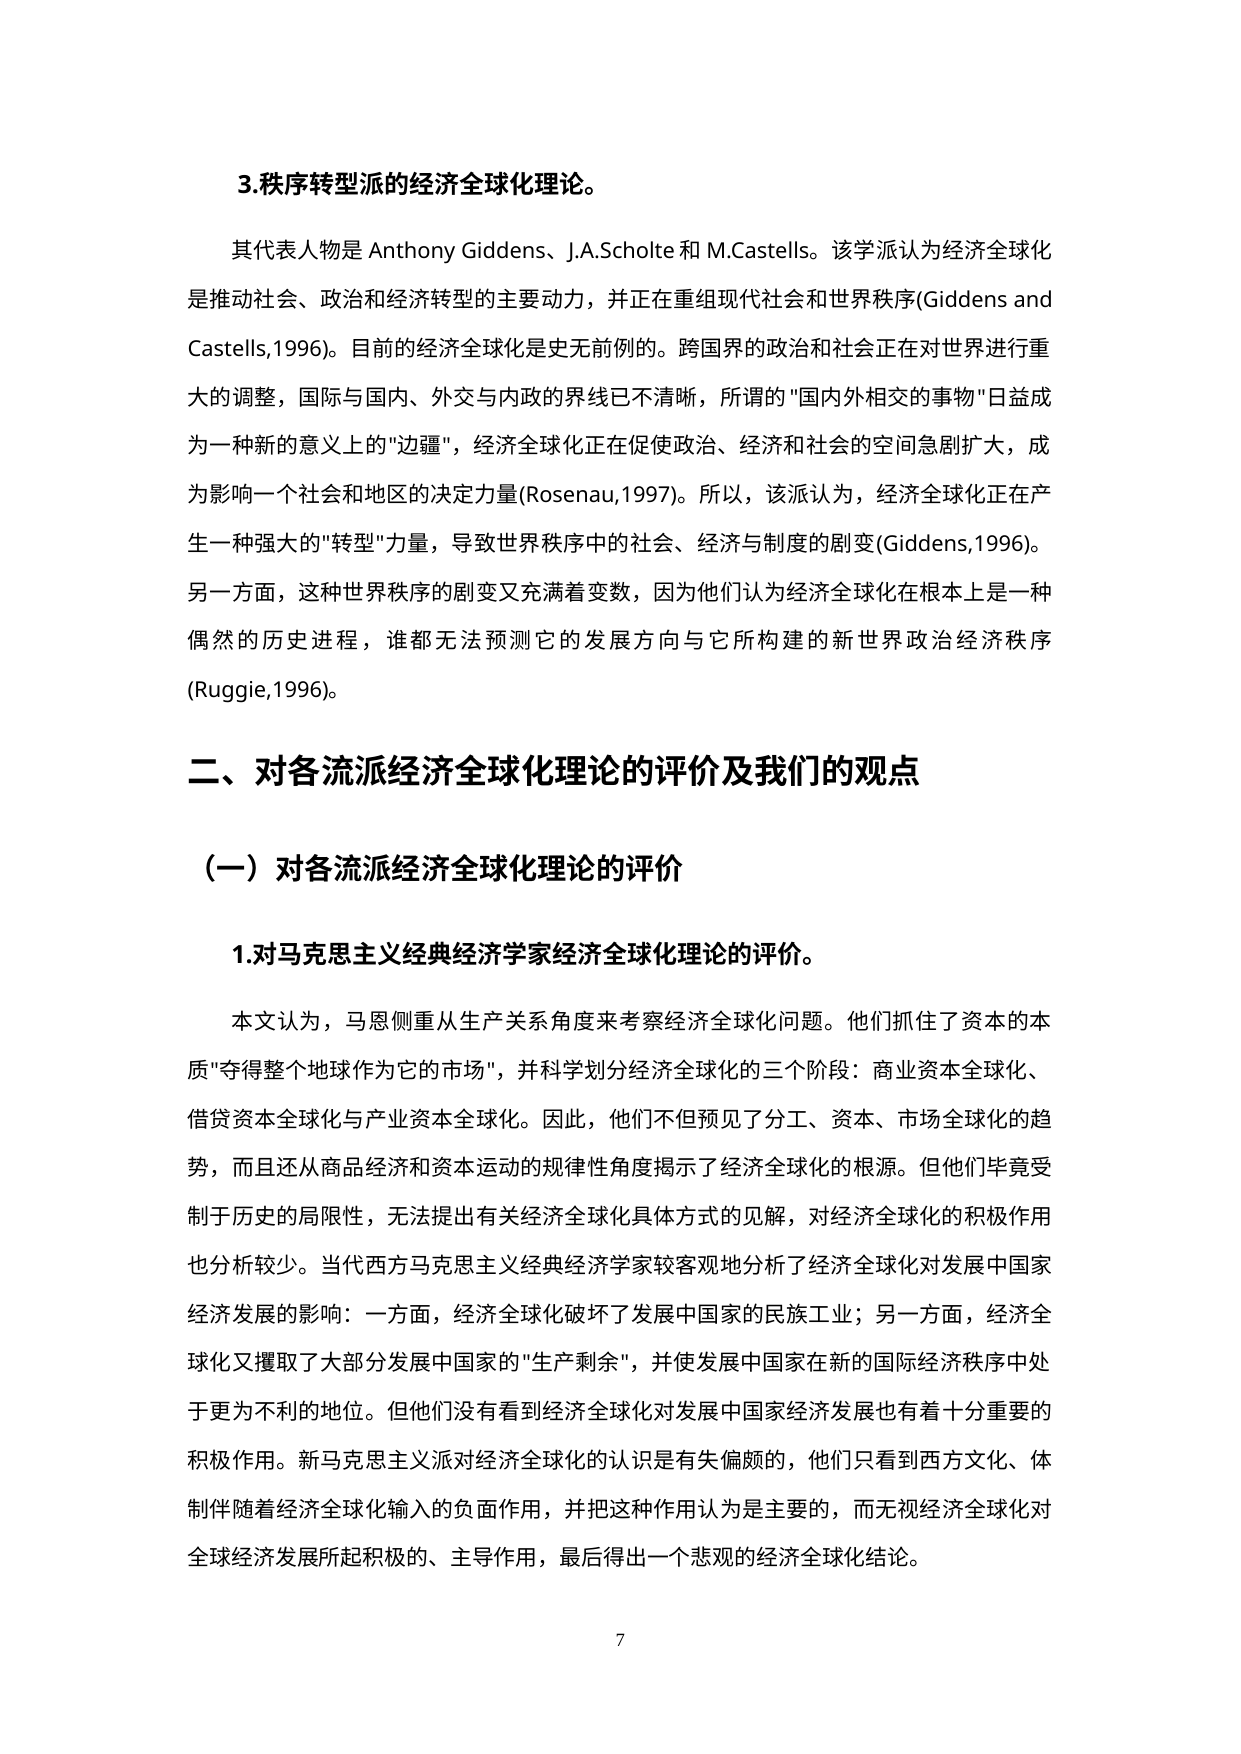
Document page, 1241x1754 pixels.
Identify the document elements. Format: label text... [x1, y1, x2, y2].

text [187, 1004, 1053, 1572]
text 其代表人物是Anthony Giddens、J.A.Scholte和M.Castells。该学派认为经济全球化是推动社会、政治和经济转型的主要动力，并正在重组现代社会和世界秩序(Giddens and Castells,1996)。目前的经济全球化是史无前例的。跨国界的政治和社会正在对世界进行重大的调整，国际与国内、外交与内政的界线已不清晰，所谓的"国内外相交的事物"日益成为一种新的意义上的"边疆"，经济全球化正在促使政治、经济和社会的空间急剧扩大，成为影响一个社会和地区的决定力量(Rosenau,1997)。所以，该派认为，经济全球化正在产生一种强大的"转型"力量，导致世界秩序中的社会、经济与制度的剧变(Giddens,1996)。另一方面，这种世界秩序的剧变又充满着变数，因为他们认为经济全球化在根本上是一种偶然的历史进程，谁都无法预测它的发展方向与它所构建的新世界政治经济秩序(Ruggie,1996)。 二、对各流派经济全球化理论的评价及我们的观点 （一）对各流派经济全球化理论的评价 [187, 233, 1053, 899]
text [187, 150, 1053, 215]
text 1.对马克思主义经典经济学家经济全球化理论的评价。 [187, 921, 1053, 986]
